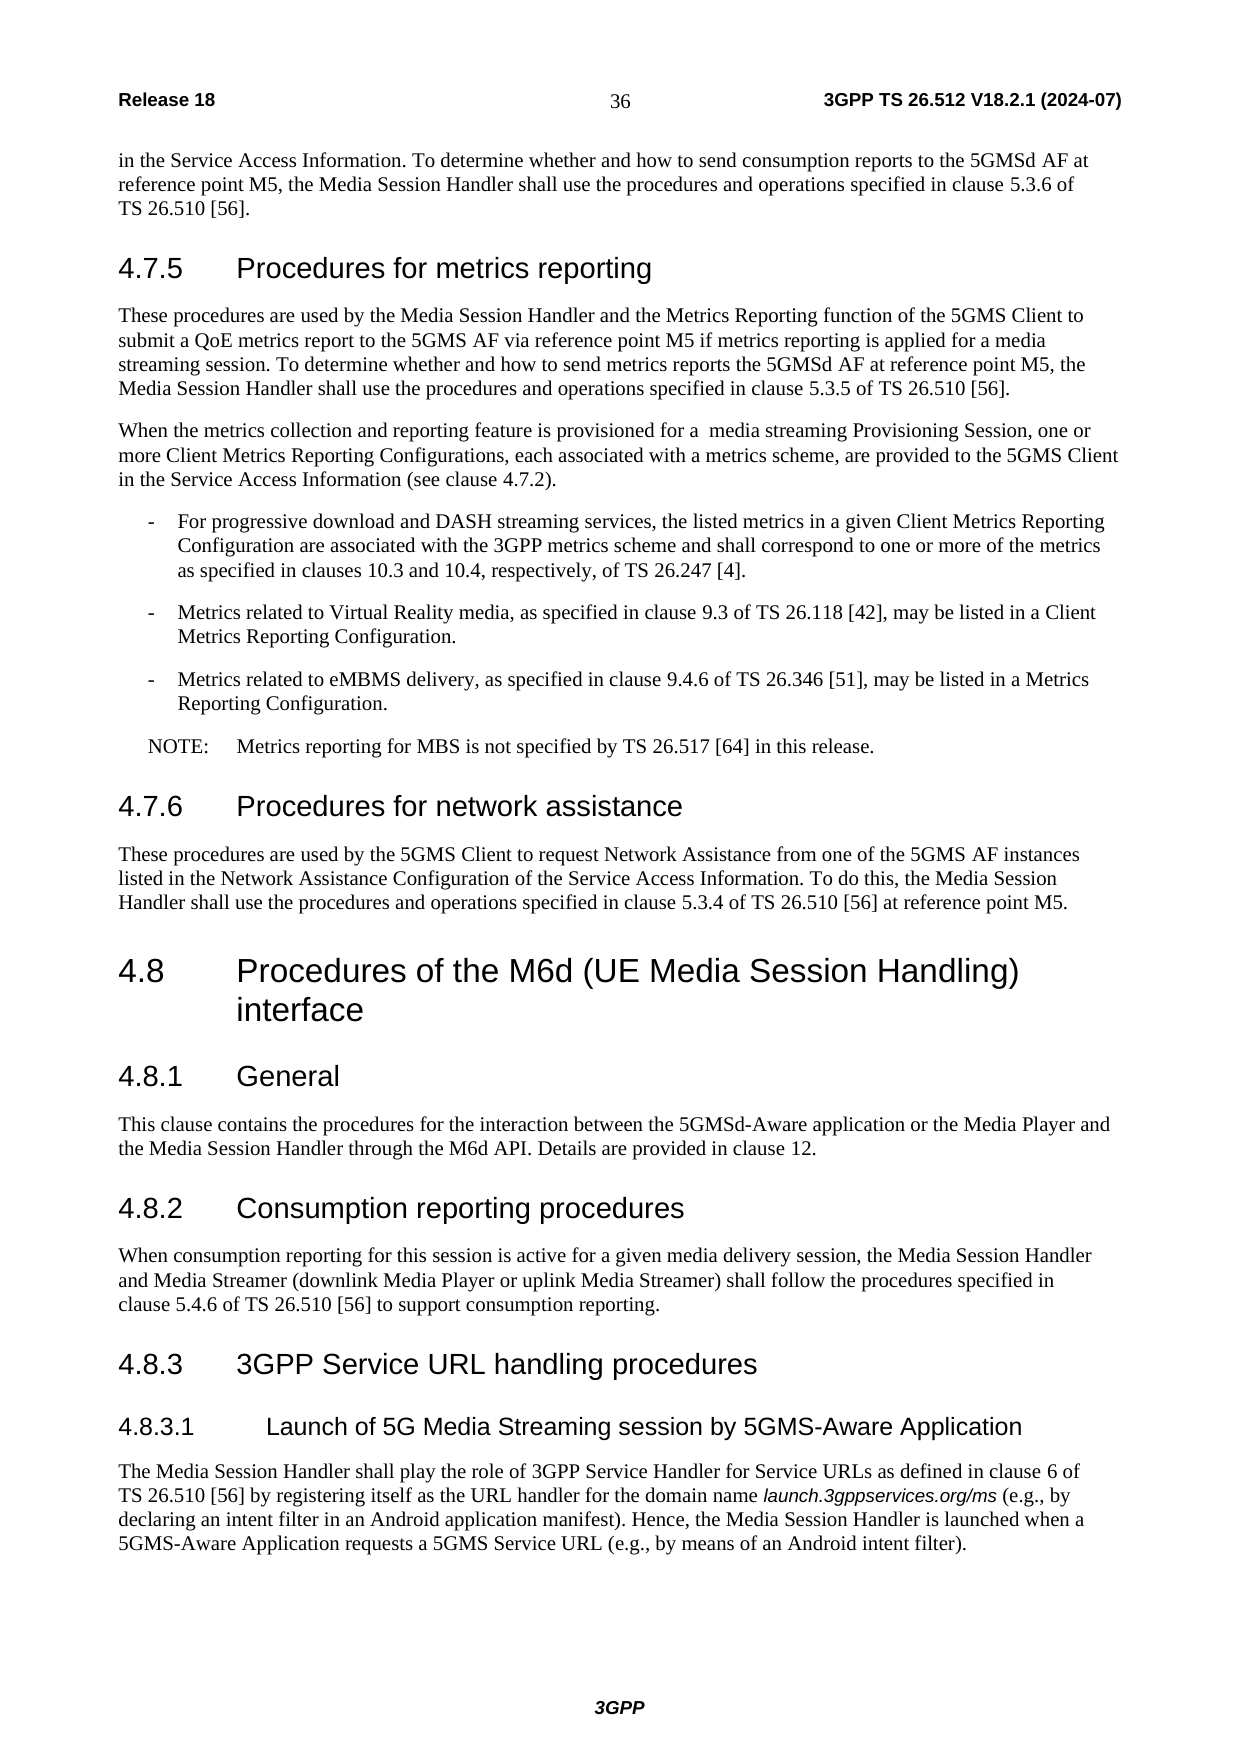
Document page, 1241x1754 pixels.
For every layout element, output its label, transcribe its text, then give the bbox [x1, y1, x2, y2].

subtitle 4.8.3.1 Launch of 5G Media Streaming session by 5GMS-Aware Application [118, 1412, 1122, 1440]
text - For progressive download and DASH streaming services, the listed metrics in a given Client Metrics Reporting Configuration are associated with the 3GPP metrics scheme and shall correspond to one or more of the metrics as specified in clauses 10.3 and 10.4, respectively, of TS 26.247 [4]. [148, 509, 1122, 582]
text These procedures are used by the Media Session Handler and the Metrics Reporting function of the 5GMS Client to submit a QoE metrics report to the 5GMS AF via reference point M5 if metrics reporting is applied for a media streaming session. To determine whether and how to send metrics reports the 5GMSd AF at reference point M5, the Media Session Handler shall use the procedures and operations specified in clause 5.3.5 of TS 26.510 [56]. [118, 303, 1122, 400]
subtitle 4.8.1 General [118, 1059, 1122, 1093]
text The Media Session Handler shall play the role of 3GPP Service Handler for Service URLs as defined in clause 6 of TS 26.510 [56] by registering itself as the URL handler for the domain name launch.3gppservices.org/ms (e.g., by declaring an intent filter in an Android application manifest). Hence, the Media Session Handler is launched when a 5GMS-Aware Application requests a 5GMS Service URL (e.g., by means of an Android intent filter). [118, 1459, 1122, 1555]
text - Metrics related to Virtual Reality media, as specified in clause 9.3 of TS 26.118 [42], may be listed in a Client Metrics Reporting Configuration. [148, 600, 1122, 648]
subtitle 4.8.3 3GPP Service URL handling procedures [118, 1347, 1122, 1380]
subtitle 4.8 Procedures of the M6d (UE Media Session Handling) interface [118, 951, 1122, 1028]
subtitle 4.8.2 Consumption reporting procedures [118, 1191, 1122, 1225]
text - Metrics related to eMBMS delivery, as specified in clause 9.4.6 of TS 26.346 [51], may be listed in a Metrics Reporting Configuration. [148, 667, 1122, 715]
text These procedures are used by the 5GMS Client to request Network Assistance from one of the 5GMS AF instances listed in the Network Assistance Configuration of the Service Access Information. To do this, the Media Session Handler shall use the procedures and operations specified in clause 5.3.4 of TS 26.510 [56] at reference point M5. [118, 842, 1122, 914]
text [118, 148, 1122, 220]
subtitle 4.7.5 Procedures for metrics reporting [118, 251, 1122, 285]
text When the metrics collection and reporting feature is provisioned for a media streaming Provisioning Session, one or more Client Metrics Reporting Configurations, each associated with a metrics scheme, are provided to the 5GMS Client in the Service Access Information (see clause 4.7.2). [118, 418, 1122, 491]
text NOTE: Metrics reporting for MBS is not specified by TS 26.517 [64] in this release. [148, 734, 1122, 758]
text When consumption reporting for this session is active for a given media delivery session, the Media Session Handler and Media Streamer (downlink Media Player or uplink Media Streamer) shall follow the procedures specified in clause 5.4.6 of TS 26.510 [56] to support consumption reporting. [118, 1243, 1122, 1316]
text This clause contains the procedures for the interaction between the 5GMSd-Aware application or the Media Player and the Media Session Handler through the M6d API. Details are provided in clause 12. [118, 1112, 1122, 1160]
subtitle 4.7.6 Procedures for network assistance [118, 789, 1122, 823]
